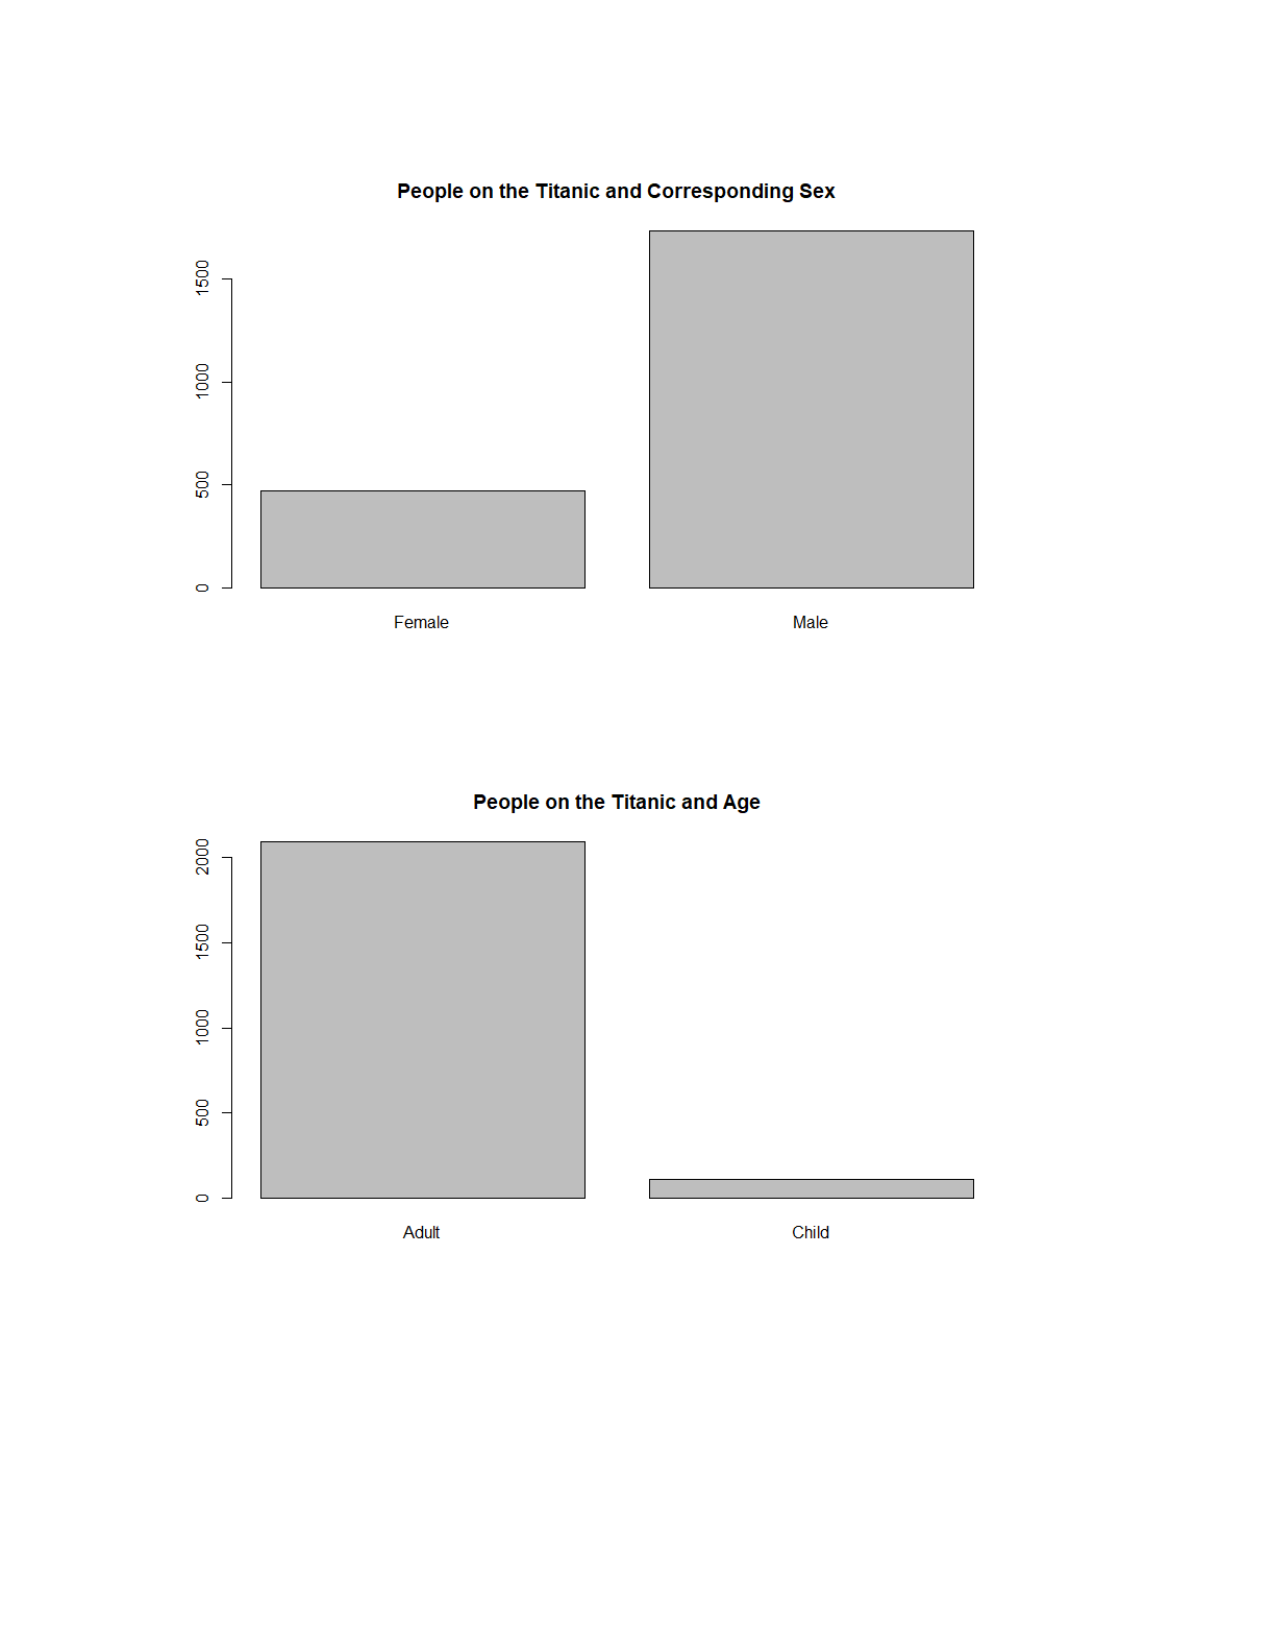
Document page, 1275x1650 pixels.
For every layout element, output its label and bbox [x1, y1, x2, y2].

picture [150, 760, 1044, 1304]
picture [150, 150, 1044, 694]
